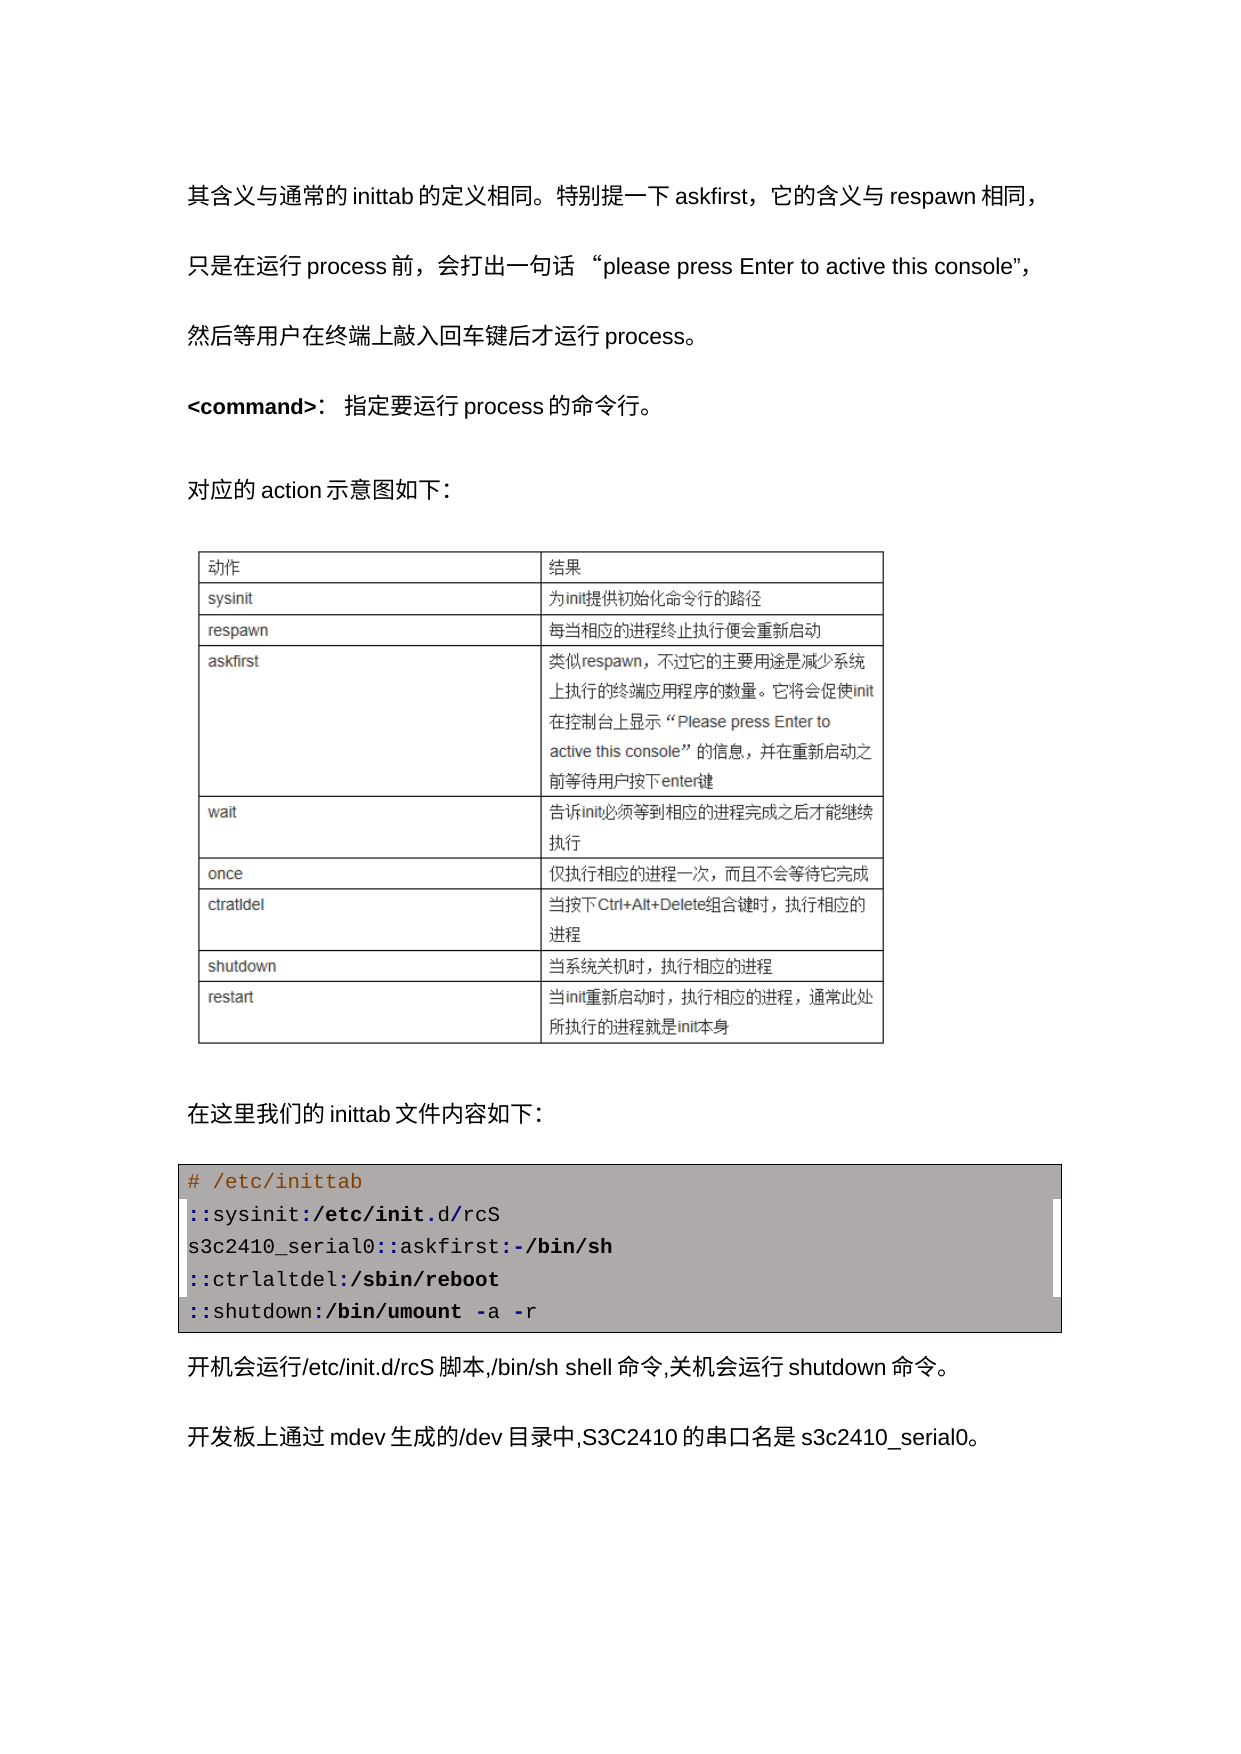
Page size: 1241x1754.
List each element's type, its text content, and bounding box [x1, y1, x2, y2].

text 对应的action示意图如下： [187, 457, 1053, 522]
text 在这里我们的inittab文件内容如下： [187, 1079, 1053, 1144]
text ::ctrlaltdel:/sbin/reboot [187, 1264, 1053, 1294]
picture [187, 540, 893, 1054]
text ::sysinit:/etc/init.d/rcS [187, 1199, 1053, 1232]
text # /etc/inittab [179, 1165, 1061, 1199]
text 开机会运行/etc/init.d/rcS脚本,/bin/sh shell命令,关机会运行shutdown命令。 开发板上通过mdev生成的/dev目录中,S3C2410的串口名是s3c2410_serial0。 [187, 1333, 1053, 1468]
text s3c2410_serial0::askfirst:-/bin/sh [187, 1232, 1053, 1264]
text ::shutdown:/bin/umount -a -r [179, 1294, 1061, 1332]
